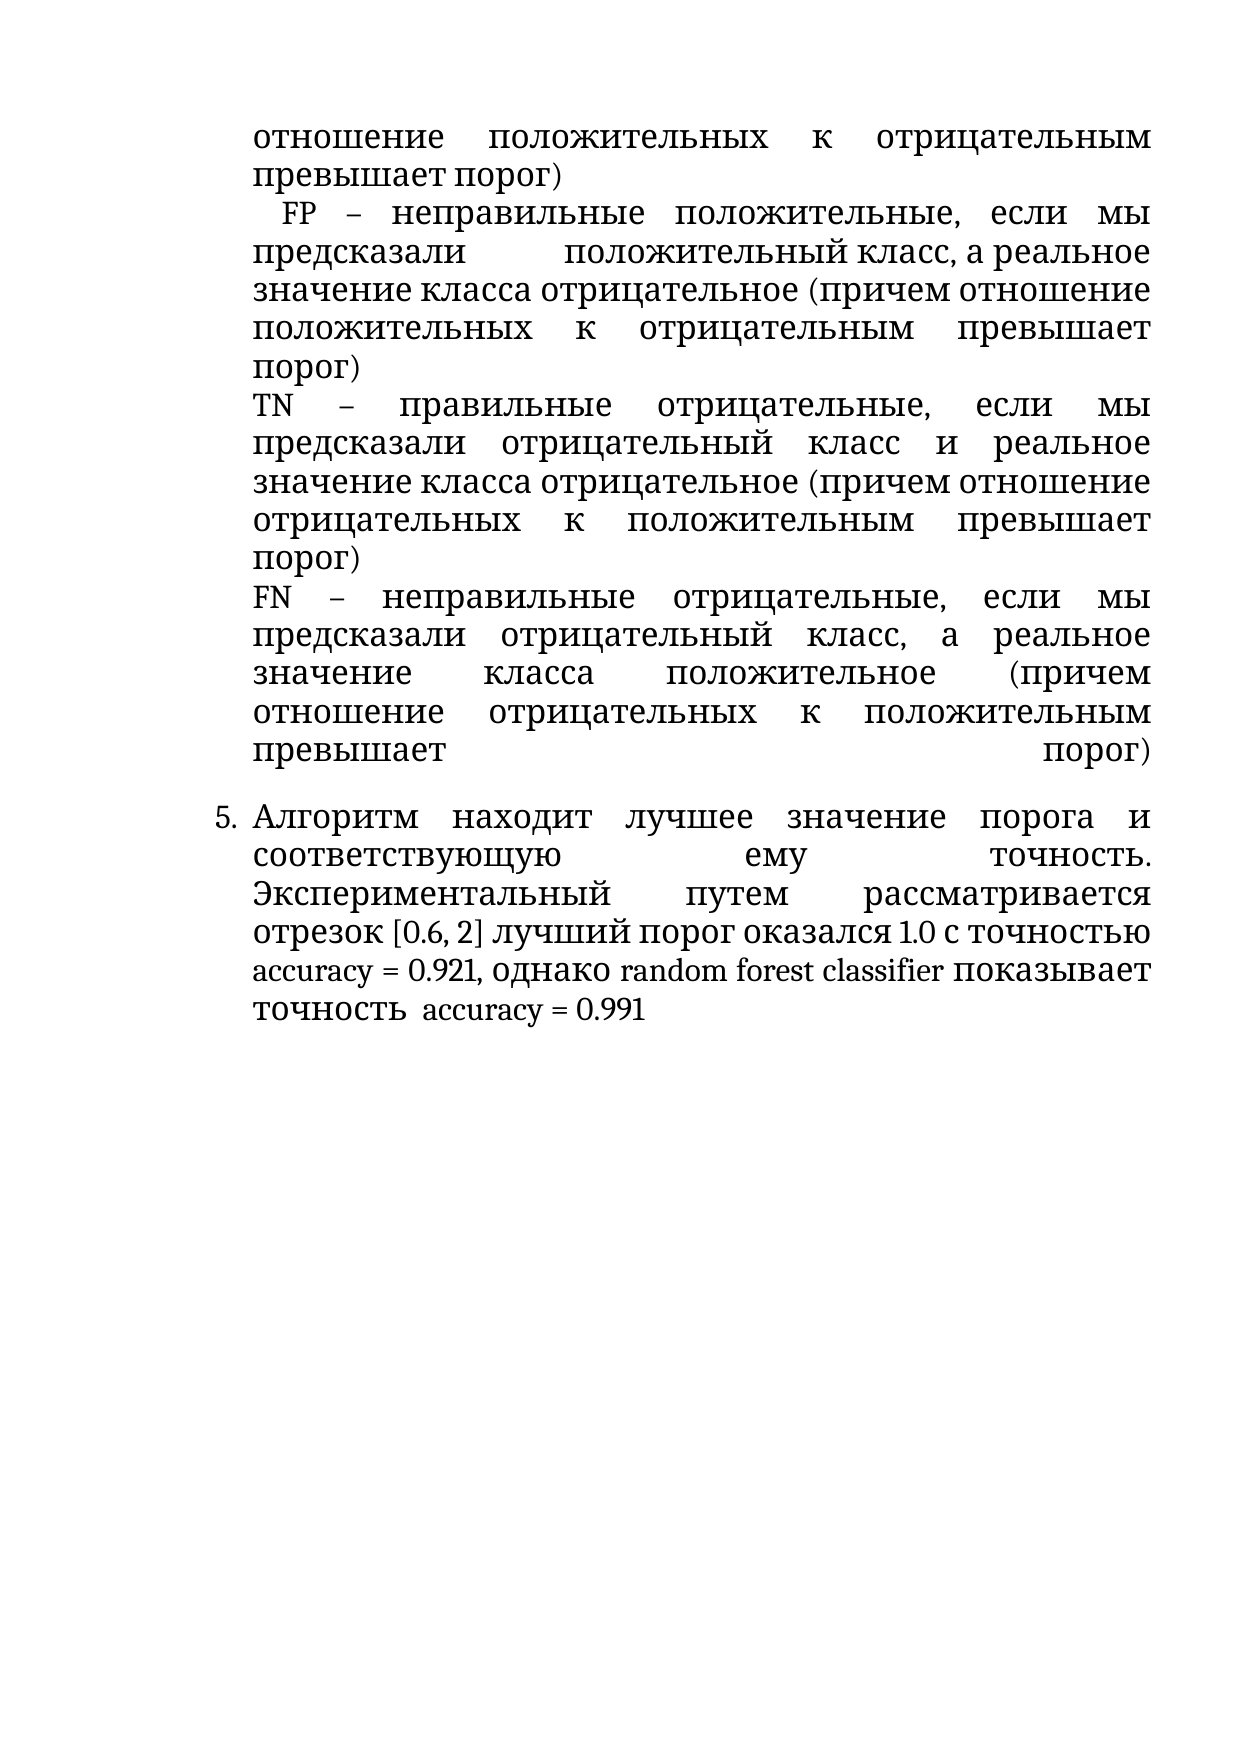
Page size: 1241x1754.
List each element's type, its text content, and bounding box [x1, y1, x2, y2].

list Алгоритм находит лучшее значение порога и соответствующую ему точность. Экспериментальный путем рассматривается отрезок [0.6, 2] лучший порог оказался 1.0 с точностью accuracy = 0.921, однако random forest classifier показывает точность accuracy = 0.991 [215, 798, 1152, 1028]
list FP – неправильные положительные, если мы предсказали положительный класс, а реальное значение класса отрицательное (причем отношение положительных к отрицательным превышает порог) [252, 195, 1152, 386]
list FN – неправильные отрицательные, если мы предсказали отрицательный класс, а реальное значение класса положительное (причем отношение отрицательных к положительным превышает порог) [252, 578, 1152, 798]
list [215, 118, 1152, 195]
list TN – правильные отрицательные, если мы предсказали отрицательный класс и реальное значение класса отрицательное (причем отношение отрицательных к положительным превышает порог) [252, 386, 1152, 578]
